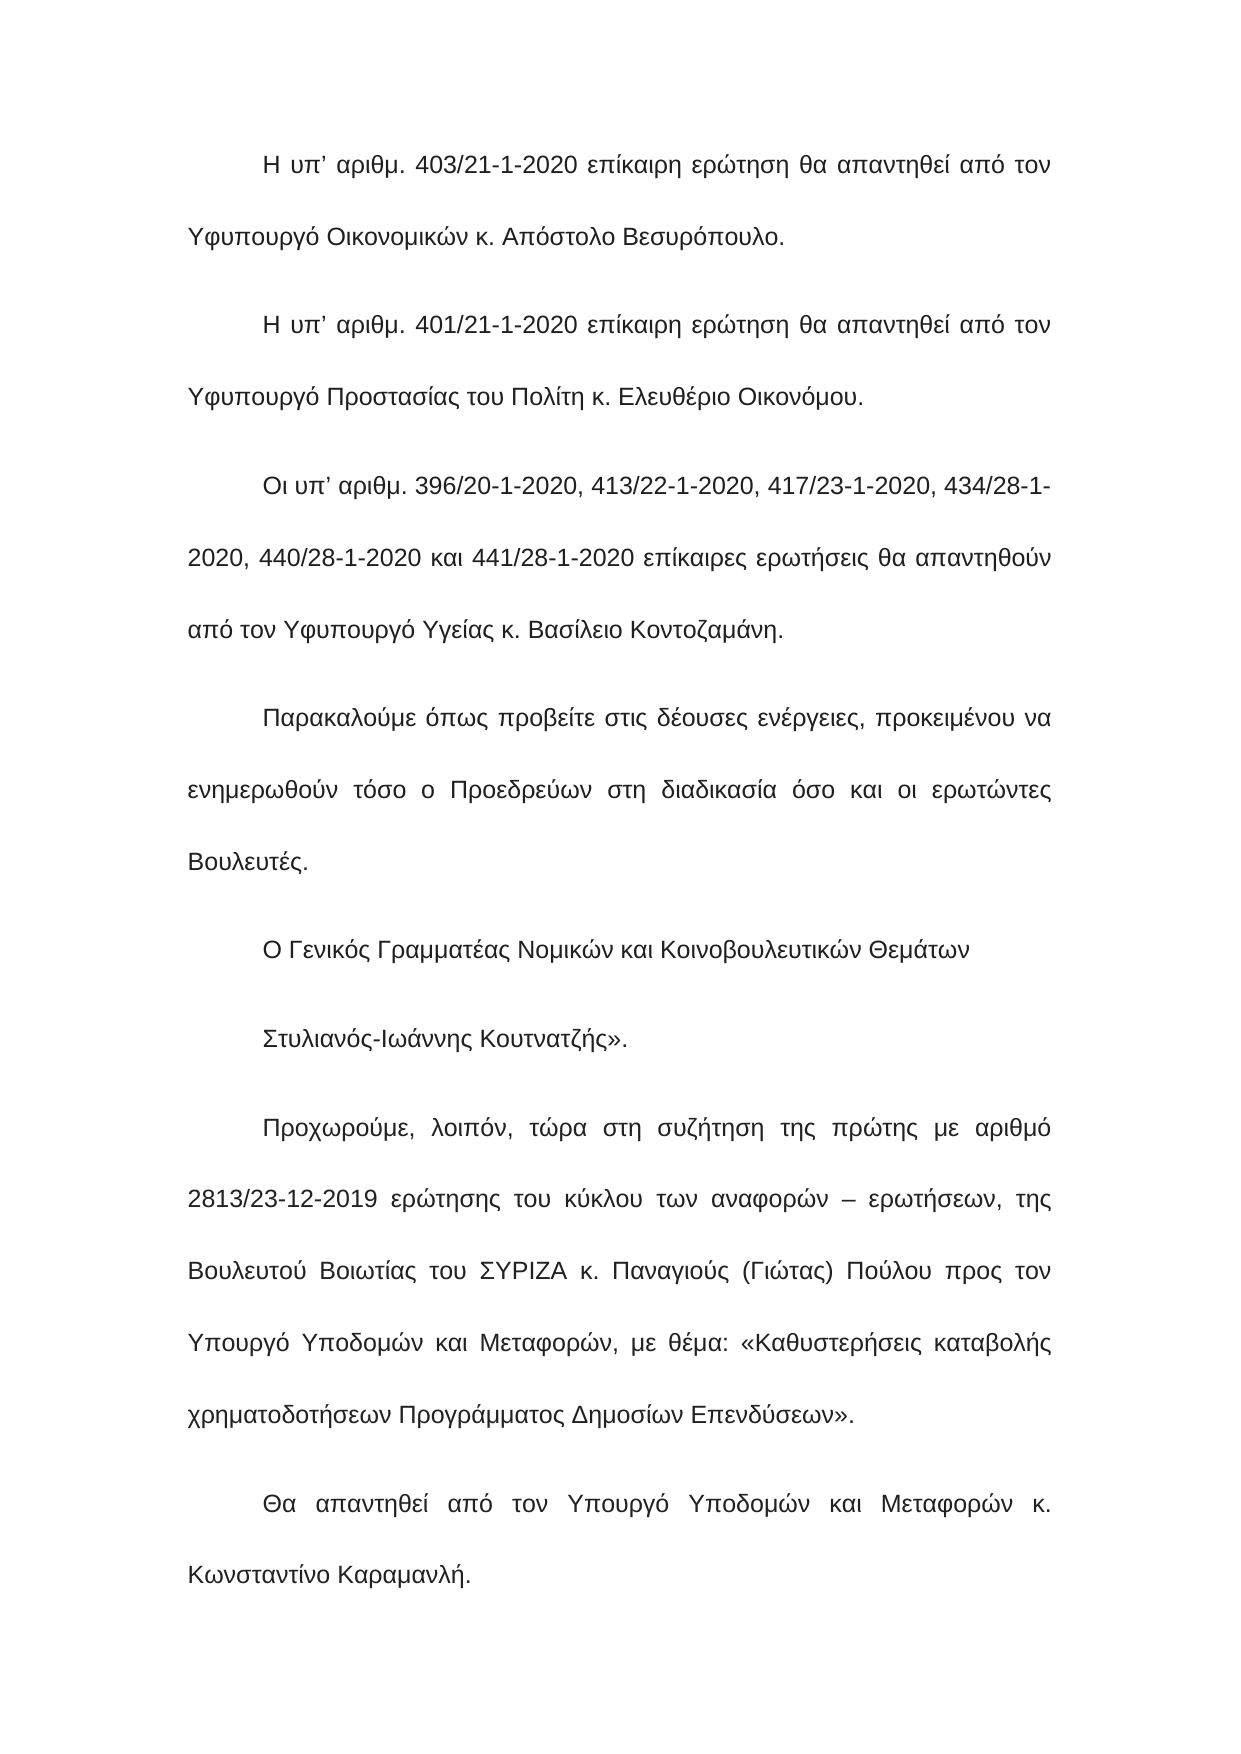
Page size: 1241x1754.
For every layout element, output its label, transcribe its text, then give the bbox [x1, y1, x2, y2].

text Η υπ’ αριθμ. 401/21-1-2020 επίκαιρη ερώτηση θα απαντηθεί από τον Υφυπουργό Προστασίας του Πολίτη κ. Ελευθέριο Οικονόμου. [187, 310, 1053, 411]
text Ο Γενικός Γραμματέας Νομικών και Κοινοβουλευτικών Θεμάτων [187, 935, 1053, 964]
text Στυλιανός-Ιωάννης Κουτνατζής». [187, 1024, 1053, 1053]
text Παρακαλούμε όπως προβείτε στις δέουσες ενέργειες, προκειμένου να ενημερωθούν τόσο ο Προεδρεύων στη διαδικασία όσο και οι ερωτώντες Βουλευτές. [187, 703, 1053, 876]
text Προχωρούμε, λοιπόν, τώρα στη συζήτηση της πρώτης με αριθμό 2813/23-12-2019 ερώτησης του κύκλου των αναφορών – ερωτήσεων, της Βουλευτού Βοιωτίας του ΣΥΡΙΖΑ κ. Παναγιούς (Γιώτας) Πούλου προς τον Υπουργό Υποδομών και Μεταφορών, με θέμα: «Καθυστερήσεις καταβολής χρηματοδοτήσεων Προγράμματος Δημοσίων Επενδύσεων». [187, 1112, 1053, 1429]
text Η υπ’ αριθμ. 403/21-1-2020 επίκαιρη ερώτηση θα απαντηθεί από τον Υφυπουργό Οικονομικών κ. Απόστολο Βεσυρόπουλο. [187, 150, 1053, 251]
text Οι υπ’ αριθμ. 396/20-1-2020, 413/22-1-2020, 417/23-1-2020, 434/28-1-2020, 440/28-1-2020 και 441/28-1-2020 επίκαιρες ερωτήσεις θα απαντηθούν από τον Υφυπουργό Υγείας κ. Βασίλειο Κοντοζαμάνη. [187, 471, 1053, 643]
text Θα απαντηθεί από τον Υπουργό Υποδομών και Μεταφορών κ. Κωνσταντίνο Καραμανλή. [187, 1488, 1053, 1589]
